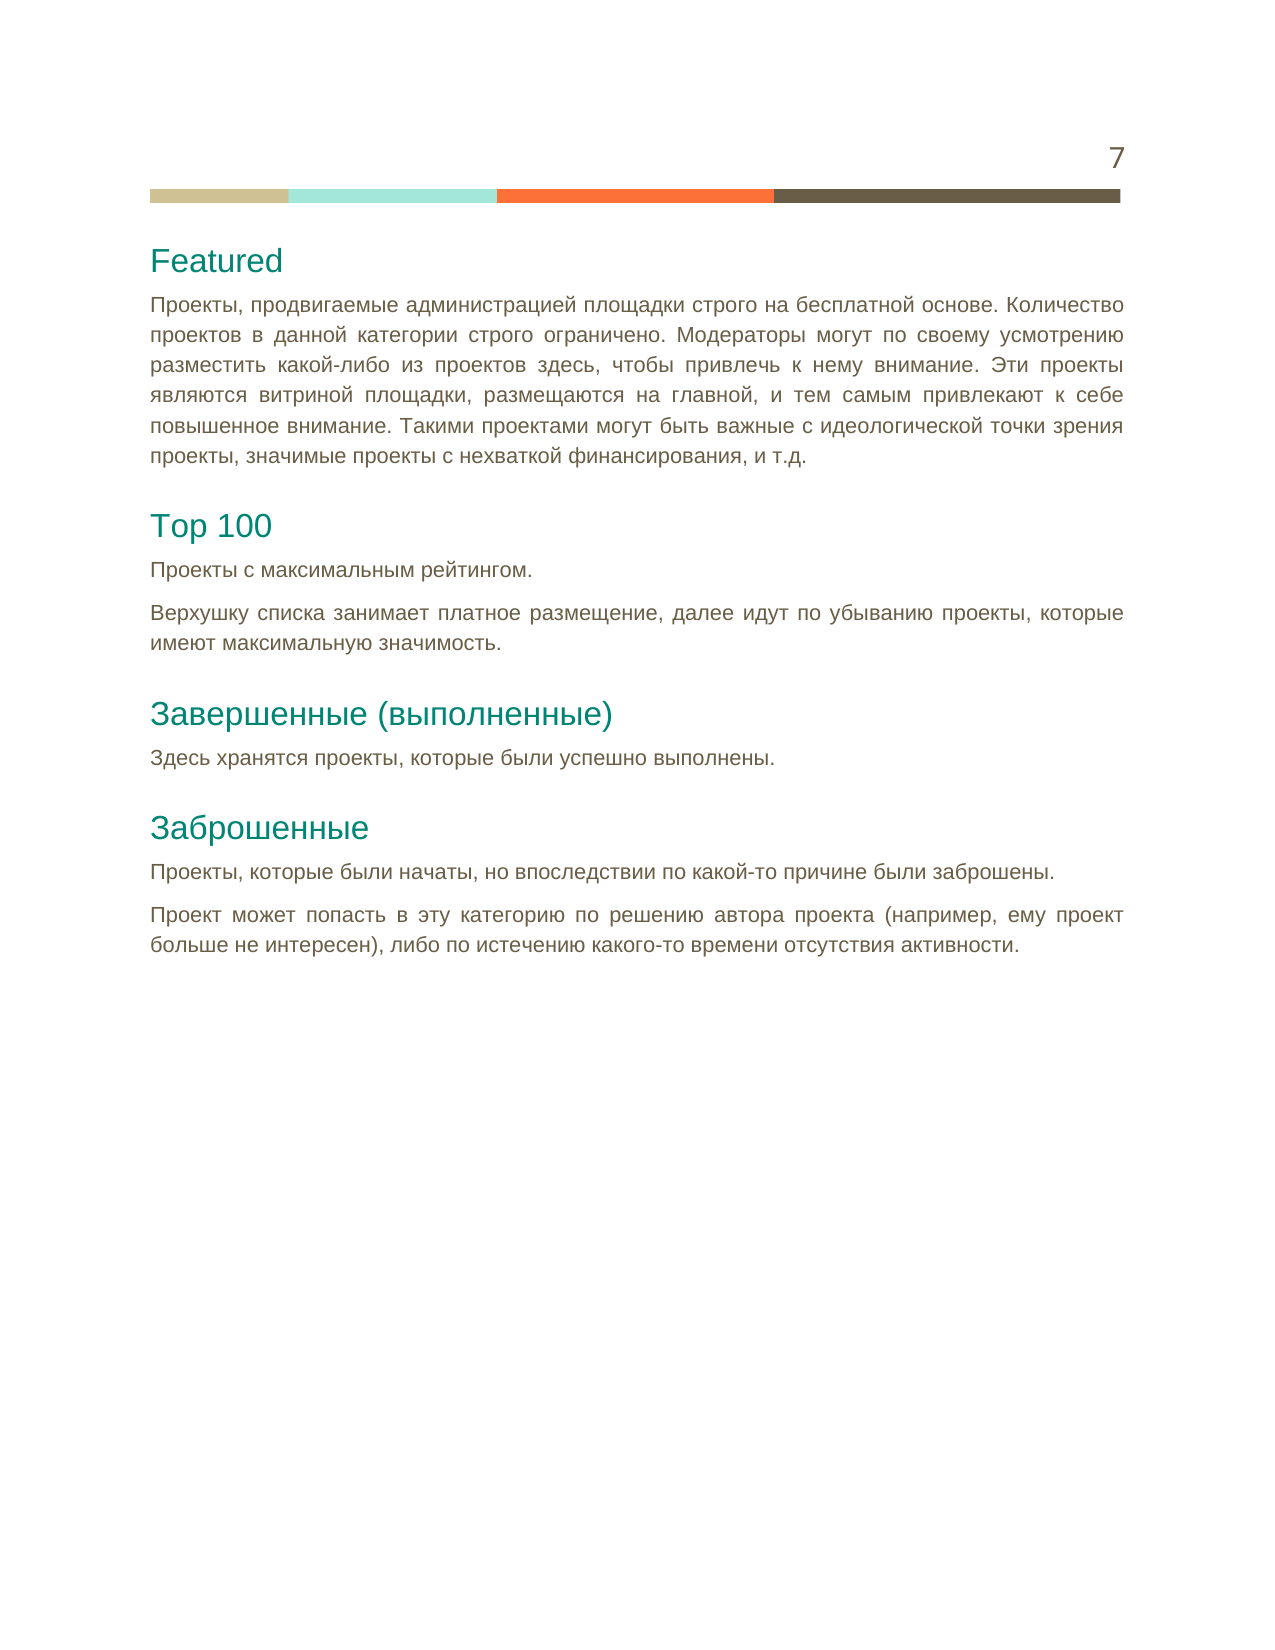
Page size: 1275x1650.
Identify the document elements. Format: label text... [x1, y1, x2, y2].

subtitle Top 100 [150, 506, 1125, 545]
subtitle Заброшенные [150, 808, 1125, 847]
text Проект может попасть в эту категорию по решению автора проекта (например, ему проект больше не интересен), либо по истечению какого-то времени отсутствия активности. [150, 902, 1125, 957]
text Проекты, которые были начаты, но впоследствии по какой-то причине были заброшены. [150, 859, 1125, 884]
picture [150, 189, 1121, 203]
text Проекты с максимальным рейтингом. [150, 557, 1125, 582]
text Верхушку списка занимает платное размещение, далее идут по убыванию проекты, которые имеют максимальную значимость. [150, 600, 1125, 655]
subtitle Завершенные (выполненные) [150, 694, 1125, 732]
text Здесь хранятся проекты, которые были успешно выполнены. [150, 744, 1125, 770]
subtitle Featured [150, 241, 1125, 279]
text Проекты, продвигаемые администрацией площадки строго на бесплатной основе. Количество проектов в данной категории строго ограничено. Модераторы могут по своему усмотрению разместить какой-либо из проектов здесь, чтобы привлечь к нему внимание. Эти проекты являются витриной площадки, размещаются на главной, и тем самым привлекают к себе повышенное внимание. Такими проектами могут быть важные с идеологической точки зрения проекты, значимые проекты с нехваткой финансирования, и т.д. [150, 292, 1125, 468]
